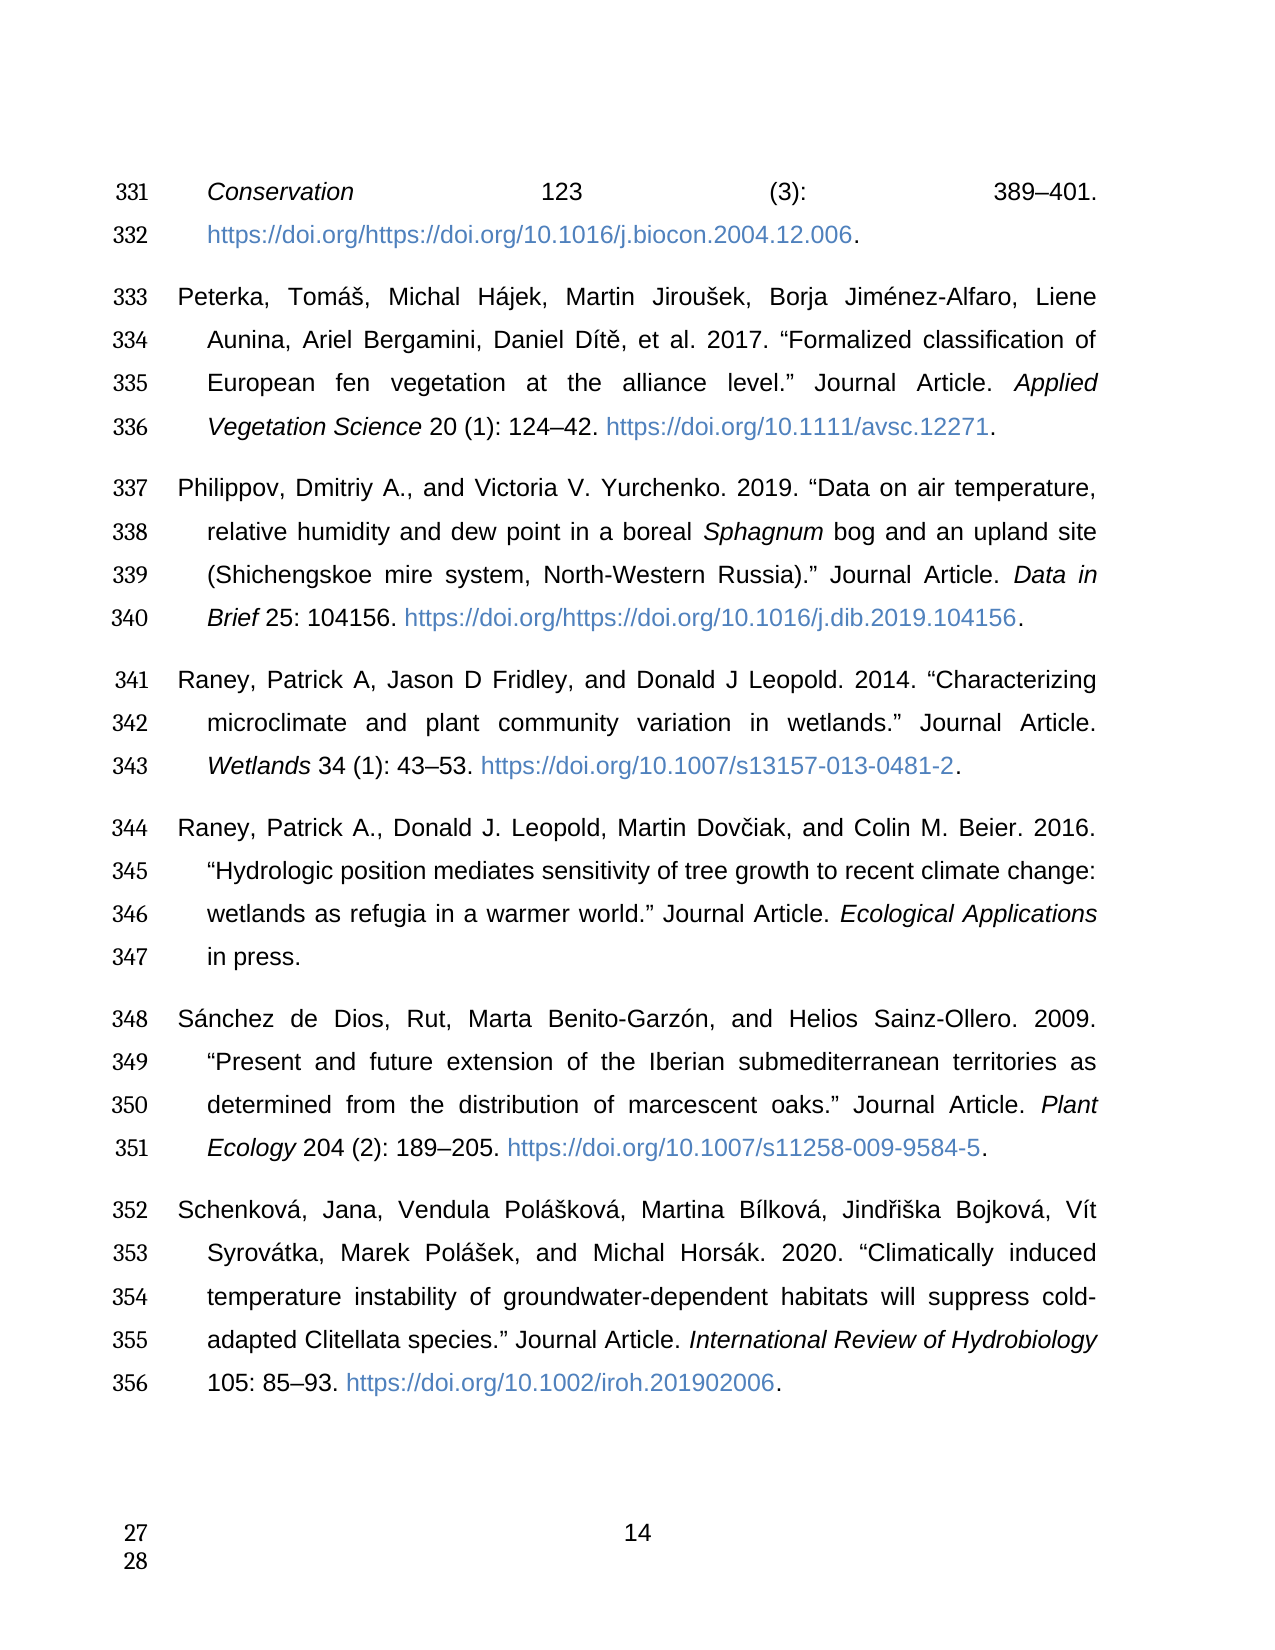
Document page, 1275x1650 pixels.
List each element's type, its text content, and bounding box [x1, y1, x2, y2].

text Raney, Patrick A., Donald J. Leopold, Martin Dovčiak, and Colin M. Beier. 2016. “Hydrologic position mediates sensitivity of tree growth to recent climate change: wetlands as refugia in a warmer world.” Journal Article. Ecological Applications in press. [177, 813, 1098, 971]
text Peterka, Tomáš, Michal Hájek, Martin Jiroušek, Borja Jiménez-Alfaro, Liene Aunina, Ariel Bergamini, Daniel Dítě, et al. 2017. “Formalized classification of European fen vegetation at the alliance level.” Journal Article. Applied Vegetation Science 20 (1): 124–42. https://doi.org/10.1111/avsc.12271. [177, 282, 1098, 440]
text Sánchez de Dios, Rut, Marta Benito-Garzón, and Helios Sainz-Ollero. 2009. “Present and future extension of the Iberian submediterranean territories as determined from the distribution of marcescent oaks.” Journal Article. Plant Ecology 204 (2): 189–205. https://doi.org/10.1007/s11258-009-9584-5. [177, 1004, 1098, 1162]
text Philippov, Dmitriy A., and Victoria V. Yurchenko. 2019. “Data on air temperature, relative humidity and dew point in a boreal Sphagnum bog and an upland site (Shichengskoe mire system, North-Western Russia).” Journal Article. Data in Brief 25: 104156. https://doi.org/https://doi.org/10.1016/j.dib.2019.104156. [177, 473, 1098, 632]
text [177, 177, 1098, 249]
text Raney, Patrick A, Jason D Fridley, and Donald J Leopold. 2014. “Characterizing microclimate and plant community variation in wetlands.” Journal Article. Wetlands 34 (1): 43–53. https://doi.org/10.1007/s13157-013-0481-2. [177, 665, 1098, 780]
text Schenková, Jana, Vendula Polášková, Martina Bílková, Jindřiška Bojková, Vít Syrovátka, Marek Polášek, and Michal Horsák. 2020. “Climatically induced temperature instability of groundwater-dependent habitats will suppress cold-adapted Clitellata species.” Journal Article. International Review of Hydrobiology 105: 85–93. https://doi.org/10.1002/iroh.201902006. [177, 1195, 1098, 1397]
